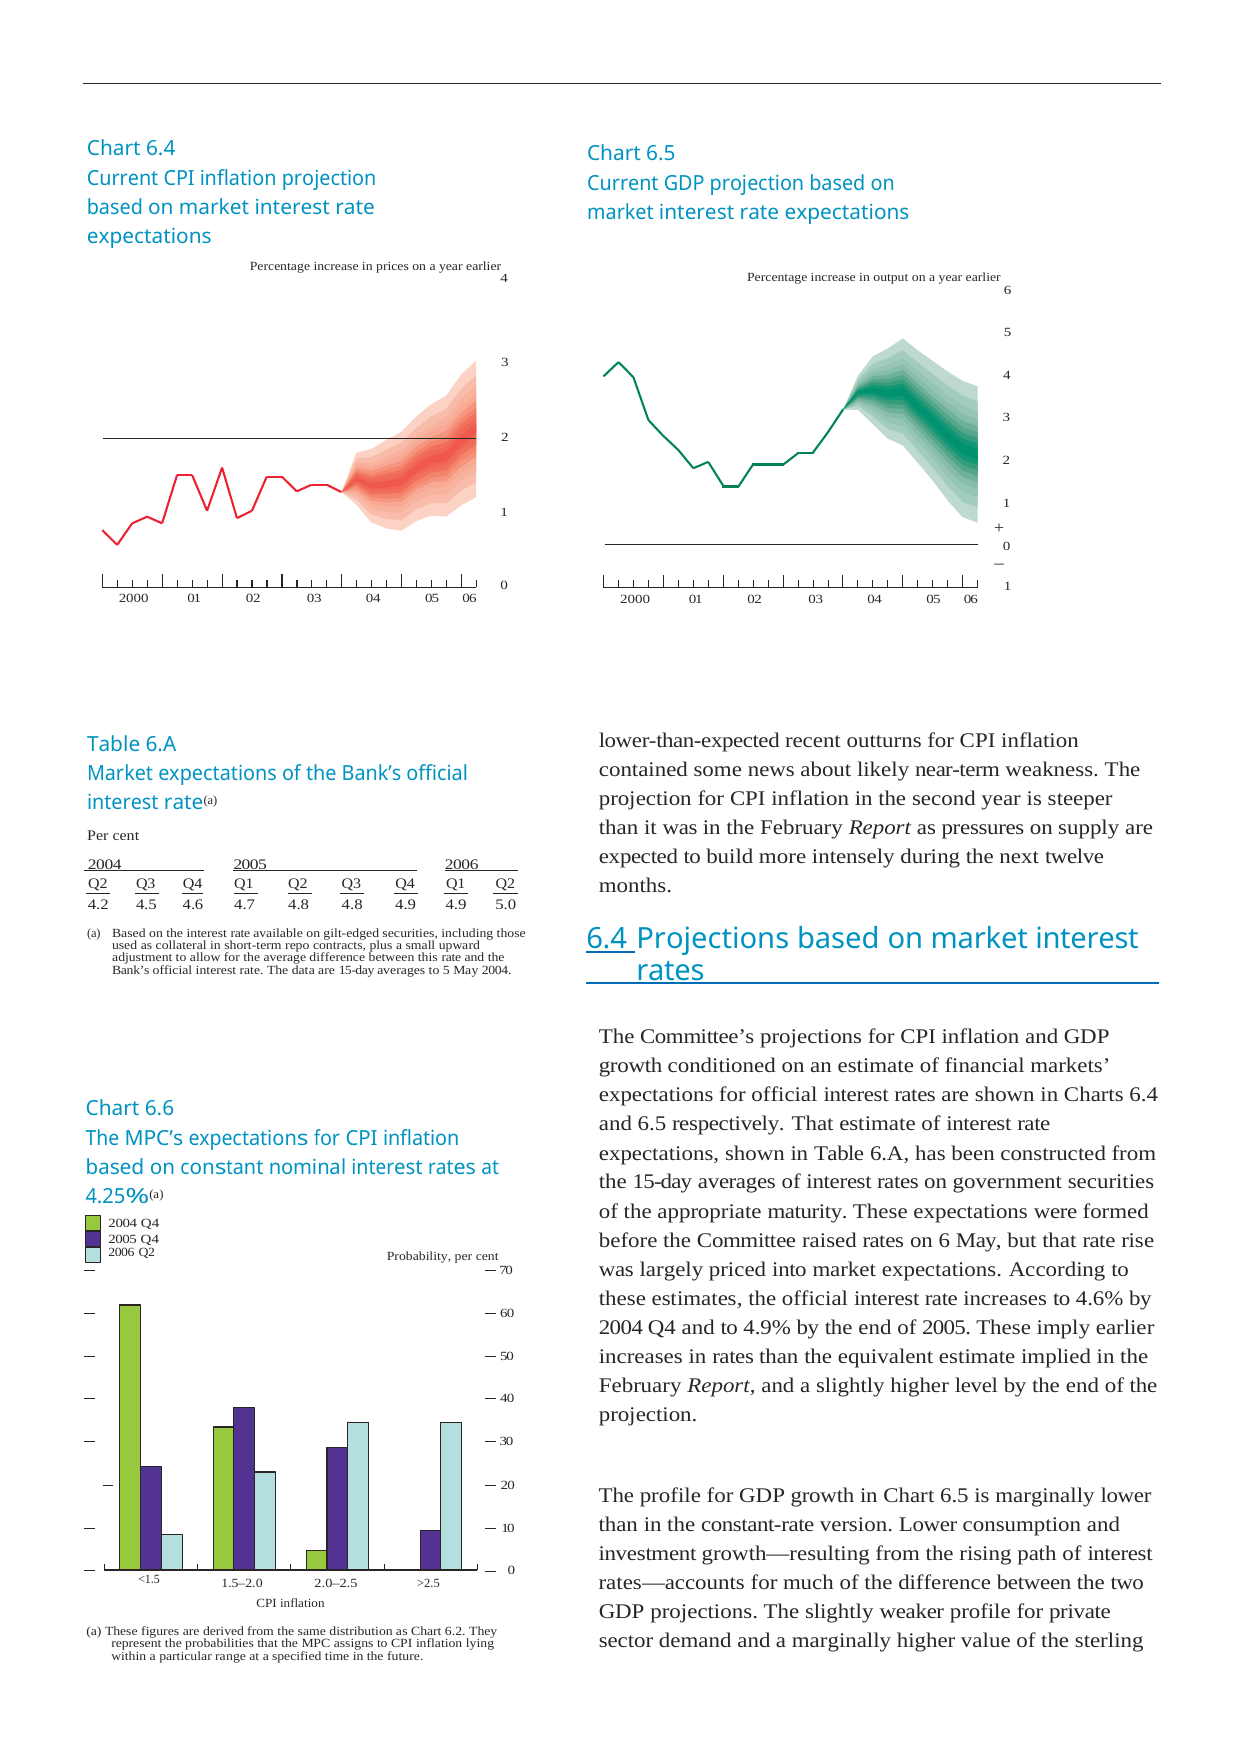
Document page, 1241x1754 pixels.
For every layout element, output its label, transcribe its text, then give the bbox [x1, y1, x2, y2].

text 2000 01 02 03 04 05 06 [620, 593, 1176, 606]
text Market expectations of the Bank’s official interest rate(a) [87, 758, 536, 816]
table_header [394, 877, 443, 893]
text 2006 Q2 Probability, per cent [108, 1247, 536, 1264]
text 60 [67, 1305, 515, 1320]
text 2005 Q4 [108, 1232, 536, 1246]
text 10 [501, 1521, 519, 1535]
text 5 [67, 325, 1011, 339]
text lower-than-expected recent outturns for CPI inflation contained some news about likely near-term weakness. The projection for CPI inflation in the second year is steeper than it was in the February Report as pressures on supply are expected to build more intensely during the next twelve months. [599, 728, 1153, 897]
text 6 [1003, 284, 1176, 297]
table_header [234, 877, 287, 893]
text The MPC’s expectations for CPI inflation based on constant nominal interest rates at 4.25%(a) [85, 1123, 517, 1209]
text 50 [67, 1348, 514, 1363]
text 40 [67, 1391, 515, 1406]
text 3 [67, 356, 942, 369]
text 2 [1002, 453, 1176, 467]
subtitle Projections based on market interest [586, 923, 1176, 955]
text + [994, 518, 1176, 537]
text The profile for GDP growth in Chart 6.5 is marginally lower than in the constant-rate version. Lower consumption and investment growth—resulting from the rising path of interest rates—accounts for much of the difference between the two [598, 1483, 1155, 1594]
text (a) These figures are derived from the same distribution as Chart 6.2. They represent the probabilities that the MPC assigns to CPI inflation lying within a particular range at a specified time in the future. [86, 1626, 500, 1663]
text 2004 2005 2006 [84, 856, 536, 873]
text Current CPI inflation projection based on market interest rate expectations [87, 163, 424, 249]
text – [994, 553, 1176, 572]
text 2.0–2.5 [314, 1575, 357, 1590]
text rates [586, 955, 1176, 986]
text 0 [1003, 538, 1176, 553]
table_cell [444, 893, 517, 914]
text <1.5 [67, 1564, 159, 1586]
text 4 [838, 369, 1176, 382]
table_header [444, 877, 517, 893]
text >2.5 [415, 1577, 442, 1590]
text 20 [500, 1478, 519, 1492]
text The Committee’s projections for CPI inflation and GDP growth conditioned on an estimate of financial markets’ expectations for official interest rates are shown in Charts 6.4 and 6.5 respectively. That estimate of interest rate expectations, shown in Table 6.A, has been constructed from the 15-day averages of interest rates on government securities of the appropriate maturity. These expectations were formed before the Committee raised rates on 6 May, but that rate rise was largely priced into market expectations. According to these estimates, the official interest rate increases to 4.6% by 2004 Q4 and to 4.9% by the end of 2005. These imply earlier increases in rates than the equivalent estimate implied in the February Report, and a slightly higher level by the end of the projection. [599, 1024, 1162, 1426]
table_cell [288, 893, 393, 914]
text 2000 01 02 03 04 05 06 [118, 592, 512, 605]
text Per cent [87, 827, 536, 843]
text Chart 6.6 [85, 1093, 536, 1122]
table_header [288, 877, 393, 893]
text Chart 6.4 [87, 133, 424, 162]
text 70 [67, 1264, 514, 1277]
text 1 [1003, 496, 1176, 510]
text 3 [1002, 410, 1176, 424]
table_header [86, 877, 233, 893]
text Table 6.A [87, 729, 536, 757]
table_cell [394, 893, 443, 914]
text Chart 6.5 [587, 138, 1176, 167]
text 2 [67, 430, 942, 444]
text 30 [67, 1434, 514, 1448]
text 2004 Q4 [108, 1216, 536, 1230]
text Current GDP projection based on market interest rate expectations [587, 168, 951, 225]
text 1.5–2.0 [221, 1575, 264, 1590]
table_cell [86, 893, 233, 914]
list Based on the interest rate available on gilt-edged securities, including those used as collateral in short-term repo contracts, plus a small upward adjustment to allow for the average difference between this rate and the Bank’s official interest rate. The data are 15-day averages to 5 May 2004. [87, 927, 532, 977]
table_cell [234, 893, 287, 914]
